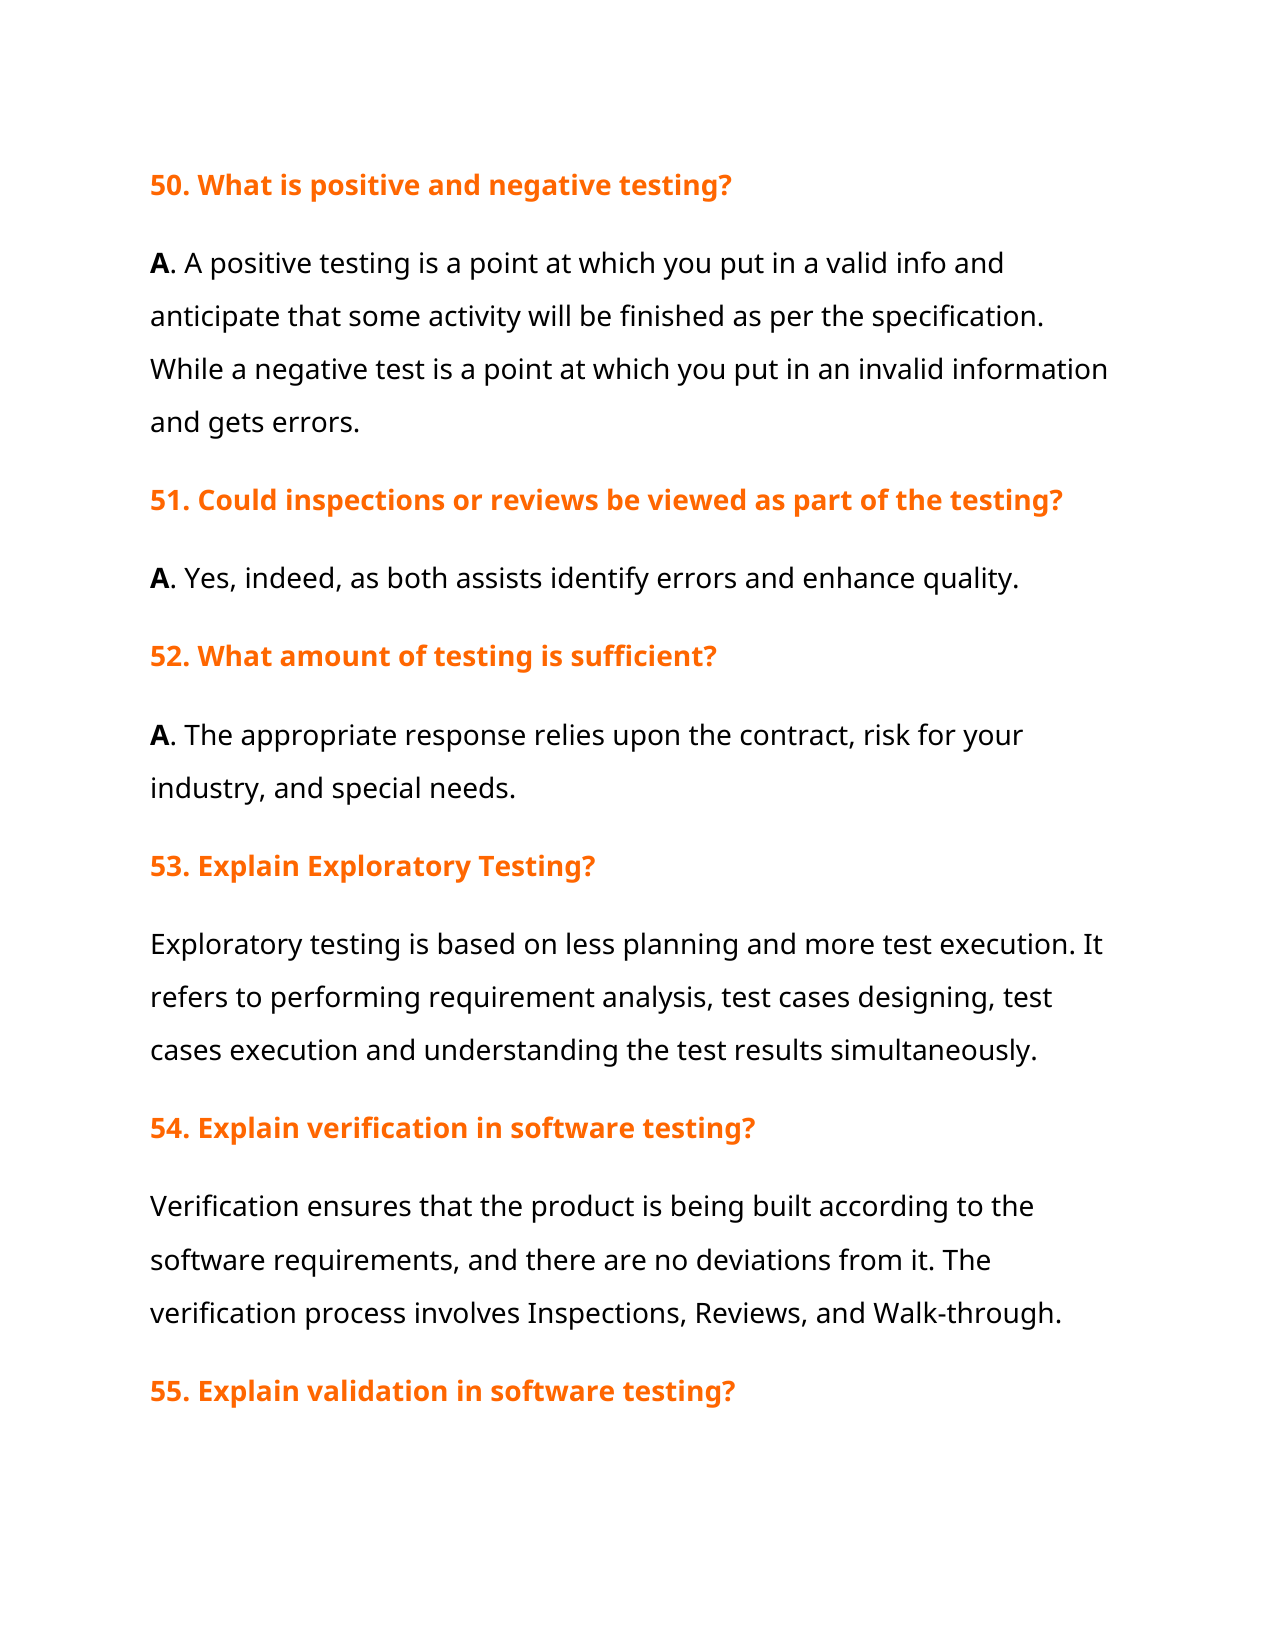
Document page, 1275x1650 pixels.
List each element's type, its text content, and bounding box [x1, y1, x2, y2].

text Exploratory testing is based on less planning and more test execution. It refers to performing requirement analysis, test cases designing, test cases execution and understanding the test results simultaneously. [150, 909, 1125, 1069]
text 53. Explain Exploratory Testing? [150, 831, 1125, 884]
text A. A positive testing is a point at which you put in a valid info and anticipate that some activity will be finished as per the specification. While a negative test is a point at which you put in an invalid information and gets errors. [150, 228, 1125, 441]
text 51. Could inspections or reviews be viewed as part of the testing? [150, 466, 1125, 519]
text A. Yes, indeed, as both assists identify errors and enhance quality. [150, 544, 1125, 597]
text 52. What amount of testing is sufficient? [150, 622, 1125, 675]
text 50. What is positive and negative testing? [150, 150, 1125, 203]
text 54. Explain verification in software testing? [150, 1094, 1125, 1147]
text 55. Explain validation in software testing? [150, 1356, 1125, 1409]
text A. The appropriate response relies upon the contract, risk for your industry, and special needs. [150, 700, 1125, 806]
text Verification ensures that the product is being built according to the software requirements, and there are no deviations from it. The verification process involves Inspections, Reviews, and Walk-through. [150, 1172, 1125, 1331]
